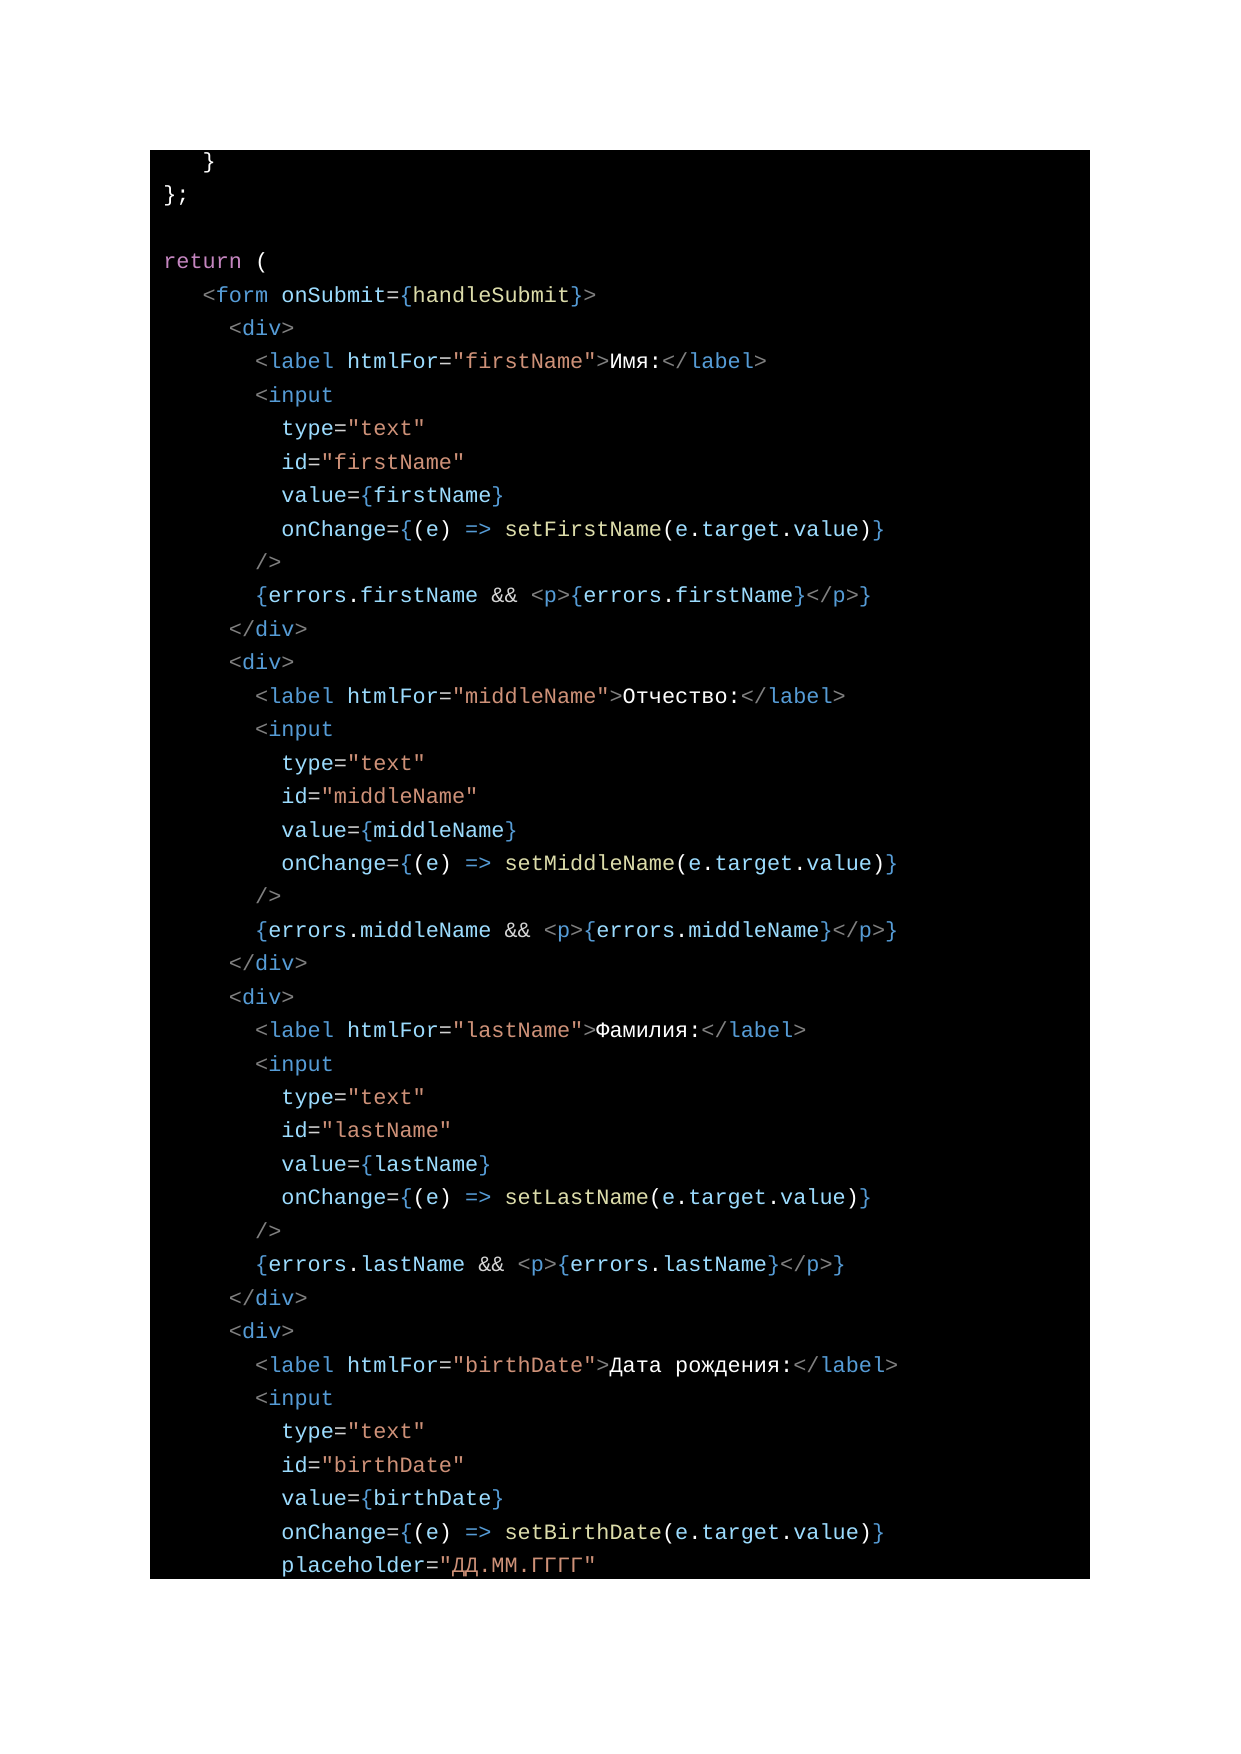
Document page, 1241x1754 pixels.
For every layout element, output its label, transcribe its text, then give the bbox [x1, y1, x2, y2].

text <label htmlFor="firstName">Имя:</label> [150, 351, 1090, 375]
text onChange={(e) => setBirthDate(e.target.value)} [150, 1521, 1090, 1546]
text {errors.firstName && <p>{errors.firstName}</p>} [150, 585, 1090, 609]
text value={firstName} [150, 484, 1090, 509]
text id="firstName" [150, 451, 1090, 476]
text }; [150, 183, 1090, 208]
text <label htmlFor="birthDate">Дата рождения:</label> [150, 1354, 1090, 1378]
text {errors.middleName && <p>{errors.middleName}</p>} [150, 919, 1090, 944]
text /> [150, 886, 1090, 910]
text </div> [150, 618, 1090, 643]
text <div> [150, 317, 1090, 342]
text <label htmlFor="middleName">Отчество:</label> [150, 685, 1090, 710]
text onChange={(e) => setMiddleName(e.target.value)} [150, 852, 1090, 877]
text type="text" [150, 1421, 1090, 1445]
text onChange={(e) => setLastName(e.target.value)} [150, 1187, 1090, 1211]
text type="text" [150, 417, 1090, 442]
text id="middleName" [150, 785, 1090, 810]
text <input [150, 1053, 1090, 1078]
text value={birthDate} [150, 1487, 1090, 1512]
text /> [150, 551, 1090, 576]
text /> [150, 1220, 1090, 1245]
text placeholder="ДД.ММ.ГГГГ" [150, 1554, 1090, 1579]
text value={lastName} [150, 1153, 1090, 1178]
text <label htmlFor="lastName">Фамилия:</label> [150, 1019, 1090, 1044]
text id="lastName" [150, 1120, 1090, 1144]
text value={middleName} [150, 819, 1090, 843]
text </div> [150, 1287, 1090, 1312]
text } [150, 150, 1090, 175]
text <input [150, 1387, 1090, 1412]
text <div> [150, 986, 1090, 1011]
text <div> [150, 652, 1090, 676]
text <input [150, 384, 1090, 409]
text type="text" [150, 1086, 1090, 1111]
text type="text" [150, 752, 1090, 777]
text <div> [150, 1320, 1090, 1345]
text {errors.lastName && <p>{errors.lastName}</p>} [150, 1253, 1090, 1278]
text </div> [150, 952, 1090, 977]
text id="birthDate" [150, 1454, 1090, 1479]
text onChange={(e) => setFirstName(e.target.value)} [150, 518, 1090, 543]
text <form onSubmit={handleSubmit}> [150, 284, 1090, 308]
text <input [150, 718, 1090, 743]
text return ( [150, 250, 1090, 275]
